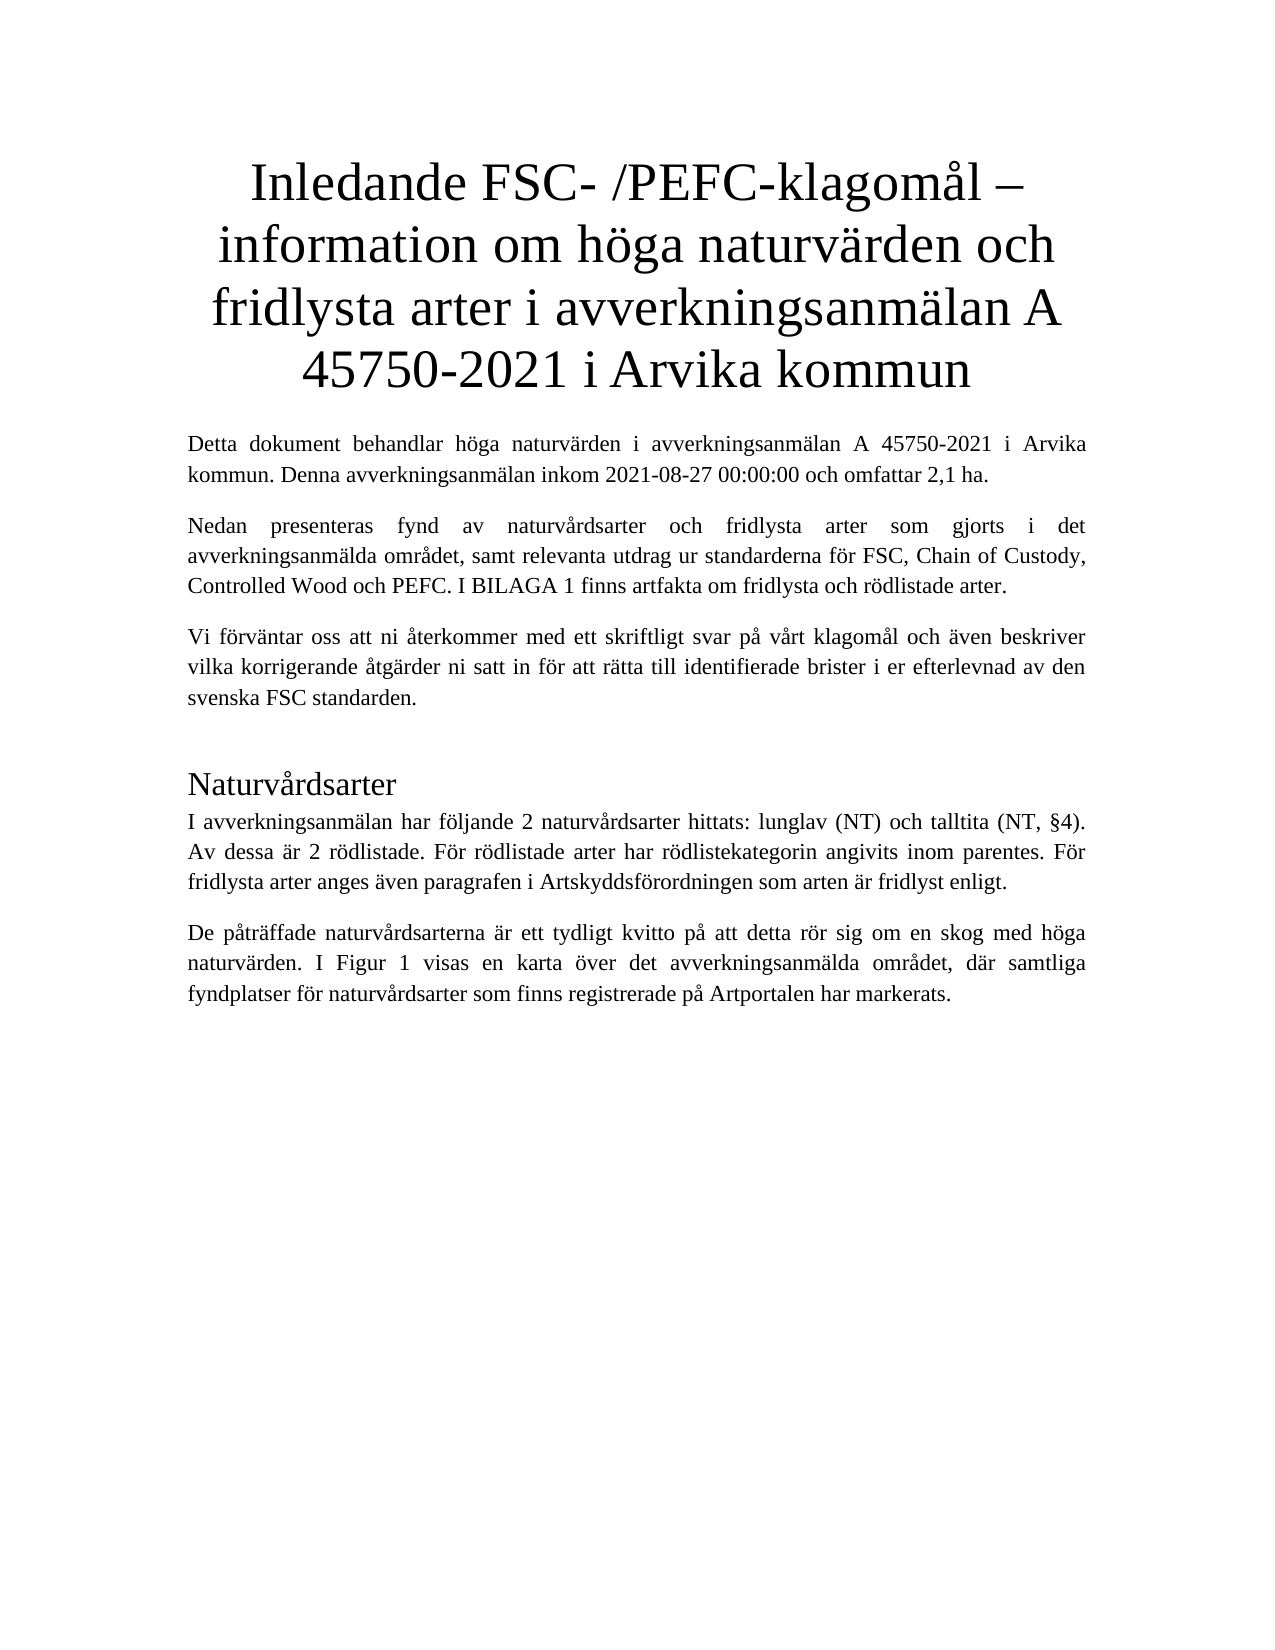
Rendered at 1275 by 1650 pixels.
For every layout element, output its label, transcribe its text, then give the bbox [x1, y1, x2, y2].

text Vi förväntar oss att ni återkommer med ett skriftligt svar på vårt klagomål och även beskriver vilka korrigerande åtgärder ni satt in för att rätta till identifierade brister i er efterlevnad av den svenska FSC standarden. [187, 623, 1087, 710]
text I avverkningsanmälan har följande 2 naturvårdsarter hittats: lunglav (NT) och talltita (NT, §4). Av dessa är 2 rödlistade. För rödlistade arter har rödlistekategorin angivits inom parentes. För fridlysta arter anges även paragrafen i Artskyddsförordningen som arten är fridlyst enligt. [187, 808, 1087, 894]
title Inledande FSC- /PEFC-klagomål – information om höga naturvärden och fridlysta arter i avverkningsanmälan A 45750-2021 i Arvika kommun [187, 150, 1087, 399]
text Nedan presenteras fynd av naturvårdsarter och fridlysta arter som gjorts i det avverkningsanmälda området, samt relevanta utdrag ur standarderna för FSC, Chain of Custody, Controlled Wood och PEFC. I BILAGA 1 finns artfakta om fridlysta och rödlistade arter. [187, 512, 1087, 598]
subtitle Naturvårdsarter [187, 764, 1087, 802]
text De påträffade naturvårdsarterna är ett tydligt kvitto på att detta rör sig om en skog med höga naturvärden. I Figur 1 visas en karta över det avverkningsanmälda området, där samtliga fyndplatser för naturvårdsarter som finns registrerade på Artportalen har markerats. [187, 919, 1087, 1006]
text Detta dokument behandlar höga naturvärden i avverkningsanmälan A 45750-2021 i Arvika kommun. Denna avverkningsanmälan inkom 2021-08-27 00:00:00 och omfattar 2,1 ha. [187, 430, 1087, 487]
